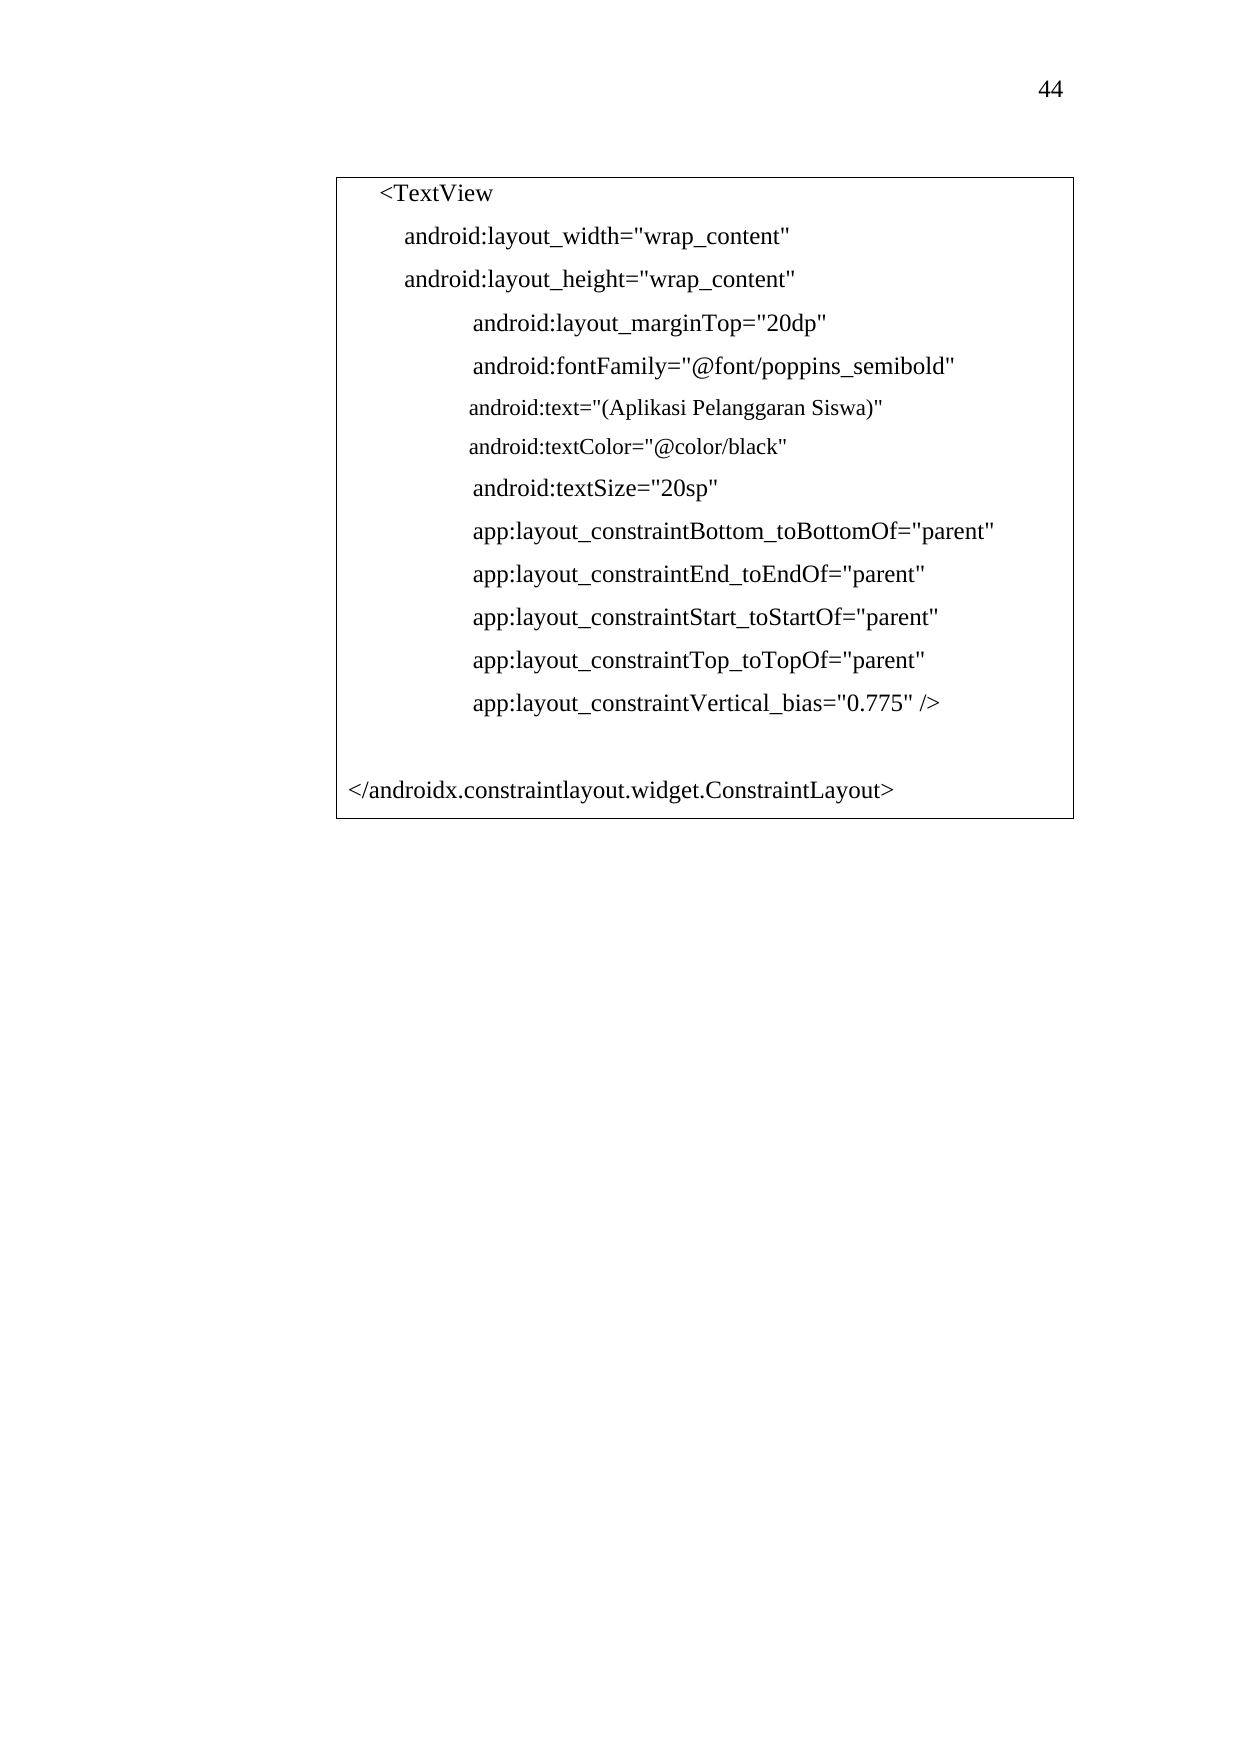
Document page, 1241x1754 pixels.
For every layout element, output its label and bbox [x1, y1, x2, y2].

table_header [337, 178, 1073, 818]
